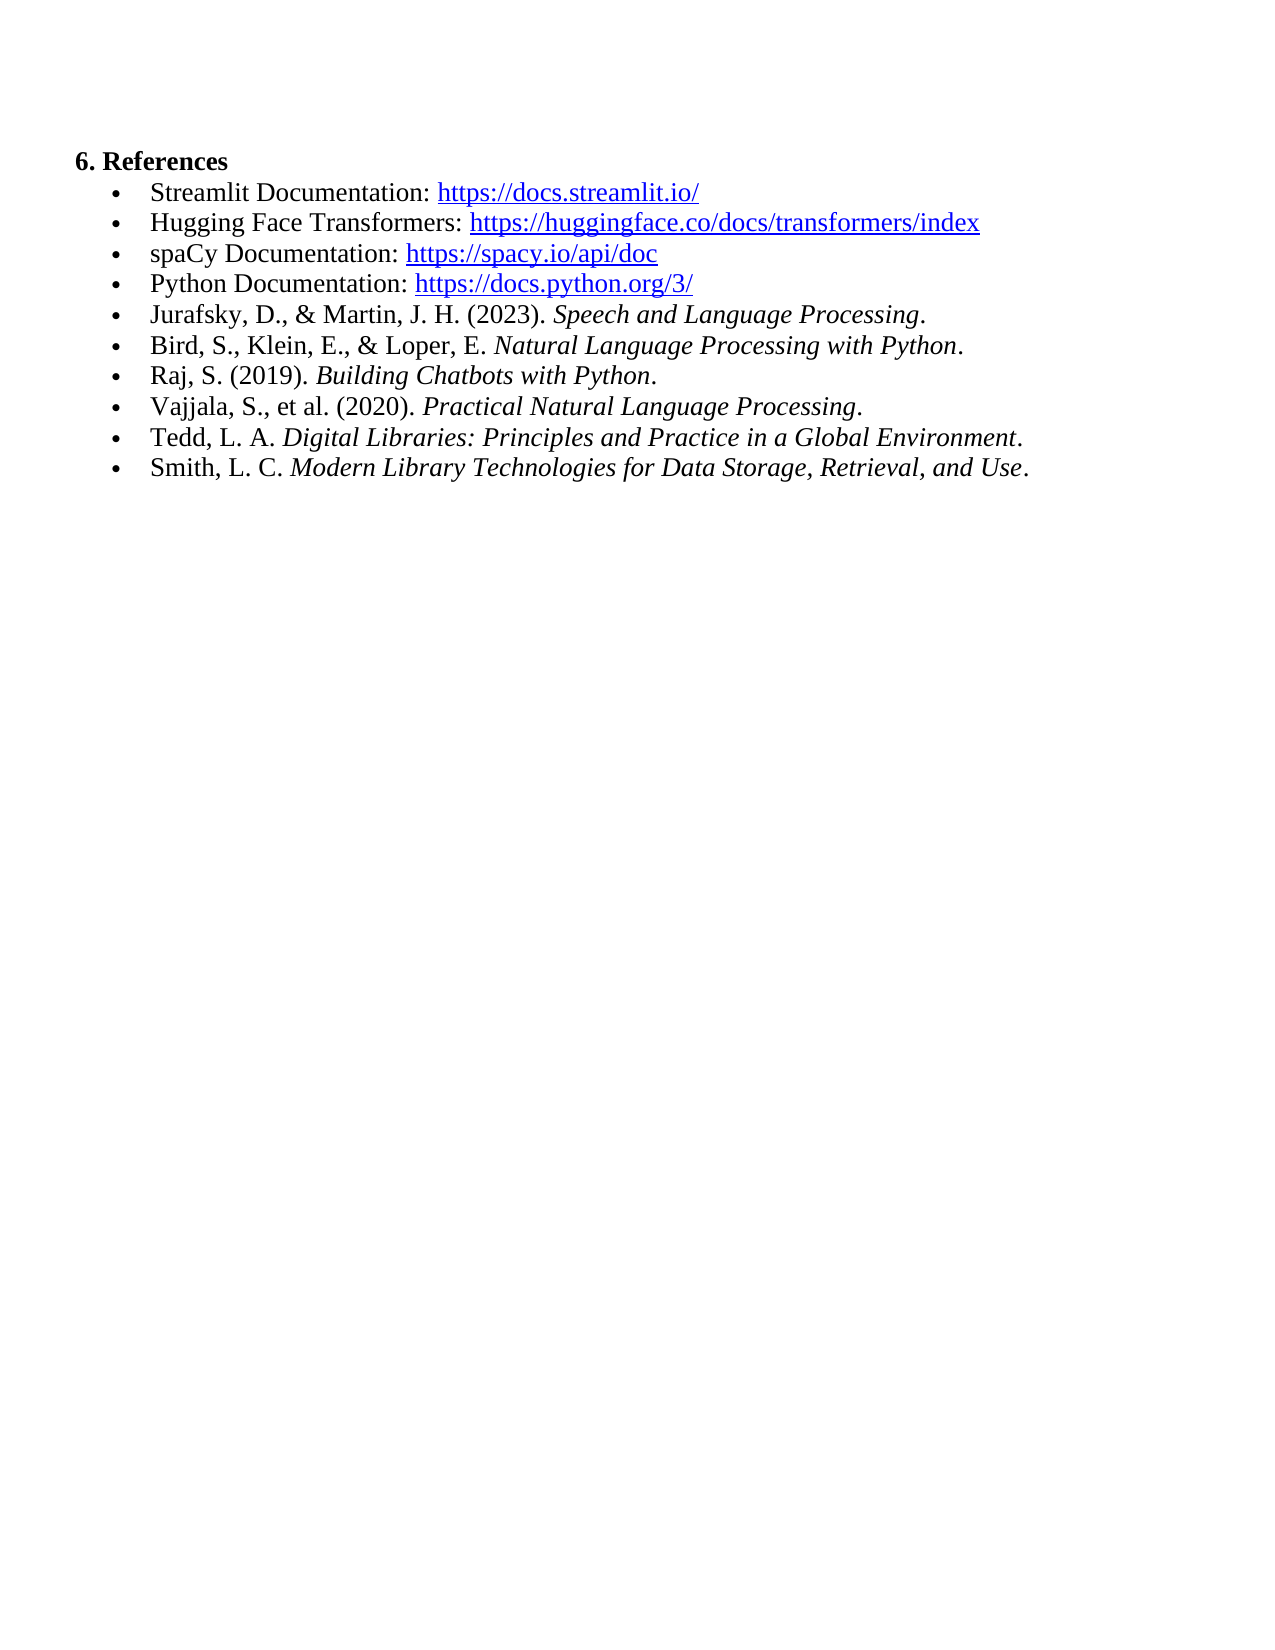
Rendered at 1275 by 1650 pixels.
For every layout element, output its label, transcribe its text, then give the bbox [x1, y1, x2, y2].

list Smith, L. C. Modern Library Technologies for Data Storage, Retrieval, and Use. [112, 452, 1200, 483]
list Vajjala, S., et al. (2020). Practical Natural Language Processing. [112, 391, 1200, 421]
list Python Documentation: https://docs.python.org/3/ [112, 268, 1200, 299]
list Hugging Face Transformers: https://huggingface.co/docs/transformers/index [112, 207, 1200, 238]
list Tedd, L. A. Digital Libraries: Principles and Practice in a Global Environment. [112, 421, 1200, 452]
list Bird, S., Klein, E., & Loper, E. Natural Language Processing with Python. [112, 329, 1200, 360]
list Streamlit Documentation: https://docs.streamlit.io/ [112, 176, 1200, 207]
list Raj, S. (2019). Building Chatbots with Python. [112, 360, 1200, 391]
text 6. References [75, 146, 1200, 176]
list spaCy Documentation: https://spacy.io/api/doc [112, 238, 1200, 268]
list Jurafsky, D., & Martin, J. H. (2023). Speech and Language Processing. [112, 299, 1200, 329]
